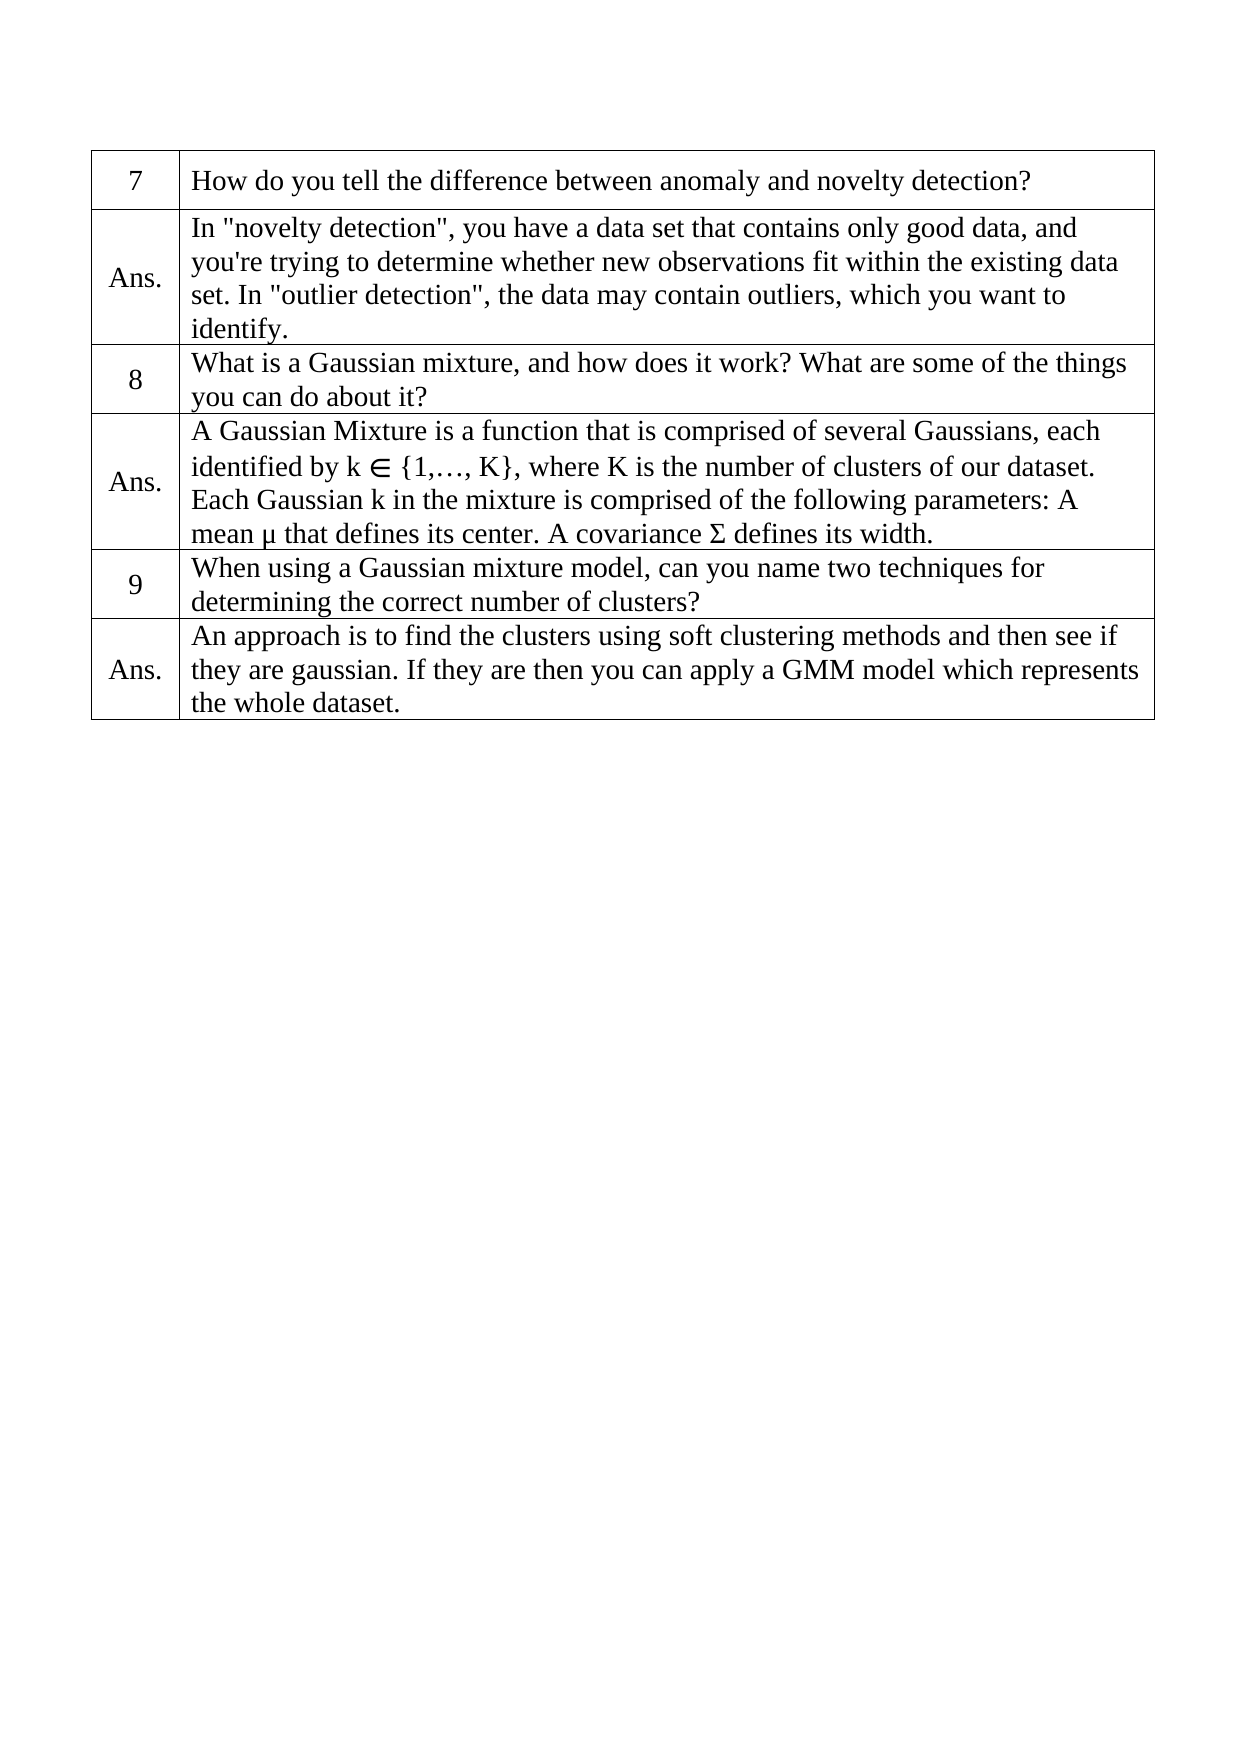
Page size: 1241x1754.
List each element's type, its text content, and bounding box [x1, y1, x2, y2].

table_cell Ans. [92, 414, 179, 549]
table_cell When using a Gaussian mixture model, can you name two techniques for determining the correct number of clusters? [180, 550, 1154, 617]
table_cell Ans. [92, 210, 179, 344]
table_cell 8 [92, 345, 179, 412]
table_cell Ans. [92, 619, 179, 719]
table_cell An approach is to find the clusters using soft clustering methods and then see if they are gaussian. If they are then you can apply a GMM model which represents the whole dataset. [180, 619, 1154, 719]
table_cell In "novelty detection", you have a data set that contains only good data, and you're trying to determine whether new observations fit within the existing data set. In "outlier detection", the data may contain outliers, which you want to identify. [180, 210, 1154, 344]
table_cell How do you tell the difference between anomaly and novelty detection? [180, 151, 1154, 209]
table_cell 9 [92, 550, 179, 617]
table_cell 7 [92, 151, 179, 209]
table_cell A Gaussian Mixture is a function that is comprised of several Gaussians, each identified by k ∈ {1,…, K}, where K is the number of clusters of our dataset. Each Gaussian k in the mixture is comprised of the following parameters: A mean μ that defines its center. A covariance Σ defines its width. [180, 414, 1154, 549]
table_cell What is a Gaussian mixture, and how does it work? What are some of the things you can do about it? [180, 345, 1154, 412]
